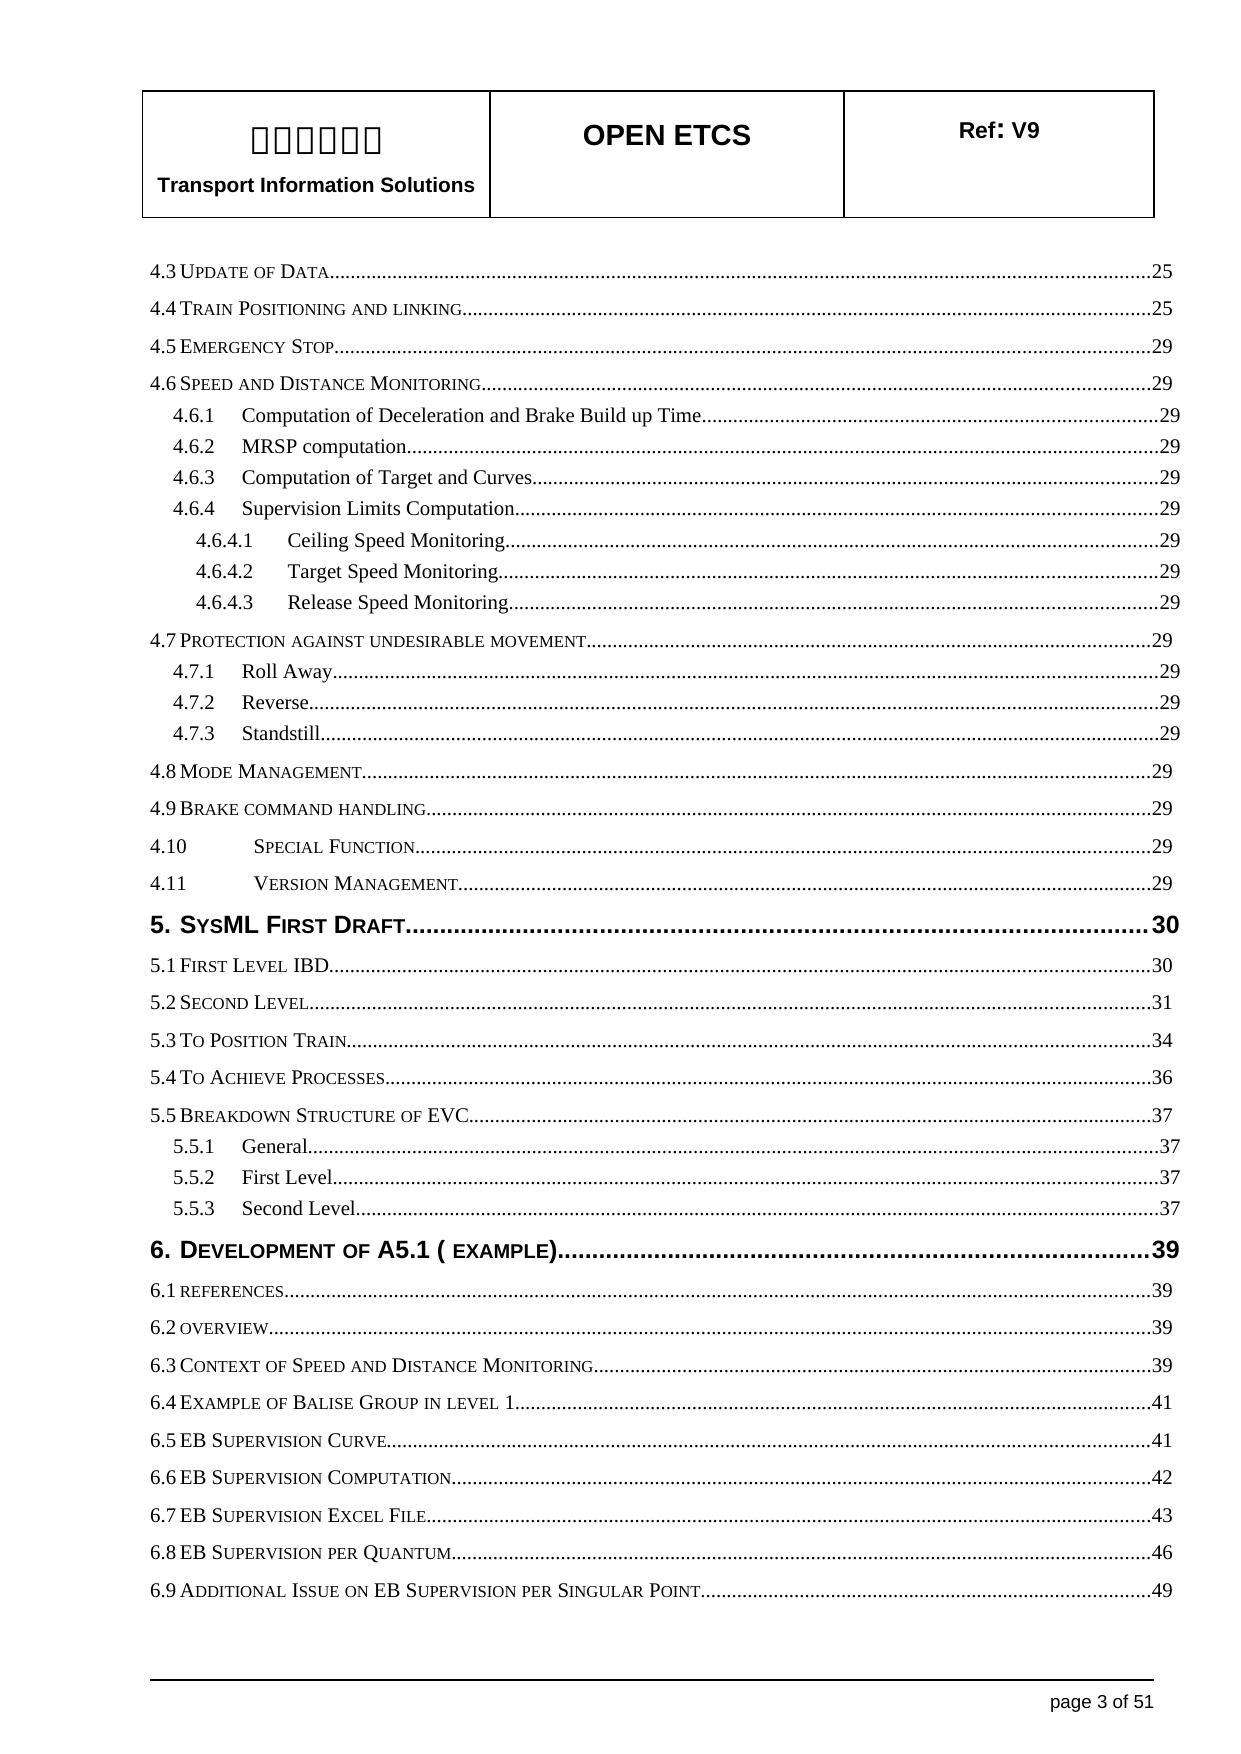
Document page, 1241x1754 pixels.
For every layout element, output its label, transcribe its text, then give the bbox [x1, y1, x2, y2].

text 4.7.2 Reverse [173, 683, 1181, 714]
text 5.5.2 First Level [173, 1158, 1181, 1189]
text 5.5.3 Second Level [173, 1189, 1181, 1220]
text 4.6.2 MRSP computation [173, 427, 1181, 458]
text 6.7 EB Supervision Excel File [150, 1495, 1181, 1527]
text 4.7.1 Roll Away [173, 652, 1181, 683]
text 4.6.4 Supervision Limits Computation [173, 489, 1181, 520]
text 6.2 overview [150, 1308, 1181, 1339]
text 5.4 To Achieve Processes [150, 1058, 1181, 1089]
text 4.5 Emergency Stop [150, 327, 1181, 358]
text 5.5 Breakdown Structure of EVC [150, 1095, 1181, 1127]
text 6.3 Context of Speed and Distance Monitoring [150, 1345, 1181, 1377]
text 4.6.3 Computation of Target and Curves [173, 458, 1181, 489]
text 5.3 To Position Train [150, 1020, 1181, 1052]
text 4.11 Version Management [150, 864, 1181, 895]
text 6.8 EB Supervision per Quantum [150, 1533, 1181, 1564]
text 4.6 Speed and Distance Monitoring [150, 364, 1181, 395]
text 4.7 Protection against undesirable movement [150, 620, 1181, 652]
text 4.6.4.3 Release Speed Monitoring [196, 583, 1181, 614]
text 4.8 Mode Management [150, 752, 1181, 783]
text 5.2 Second Level [150, 983, 1181, 1014]
text 4.10 Special Function [150, 827, 1181, 858]
text 4.6.4.1 Ceiling Speed Monitoring [196, 520, 1181, 552]
text 6.6 EB Supervision Computation [150, 1458, 1181, 1489]
text 6.5 EB Supervision Curve [150, 1420, 1181, 1452]
text 4.3 Update of Data [150, 252, 1181, 283]
text 6. Development of A5.1 ( example) [150, 1233, 1181, 1264]
text 5. SysML First Draft [150, 908, 1181, 939]
text 5.5.1 General [173, 1127, 1181, 1158]
text 4.7.3 Standstill [173, 714, 1181, 745]
text 4.6.4.2 Target Speed Monitoring [196, 552, 1181, 583]
text 6.1 references [150, 1270, 1181, 1302]
text 4.6.1 Computation of Deceleration and Brake Build up Time [173, 395, 1181, 427]
text 6.9 Additional Issue on EB Supervision per Singular Point [150, 1570, 1181, 1602]
text 5.1 First Level IBD [150, 945, 1181, 977]
text 4.9 Brake command handling [150, 789, 1181, 820]
text 4.4 Train Positioning and linking [150, 289, 1181, 320]
text 6.4 Example of Balise Group in level 1 [150, 1383, 1181, 1414]
